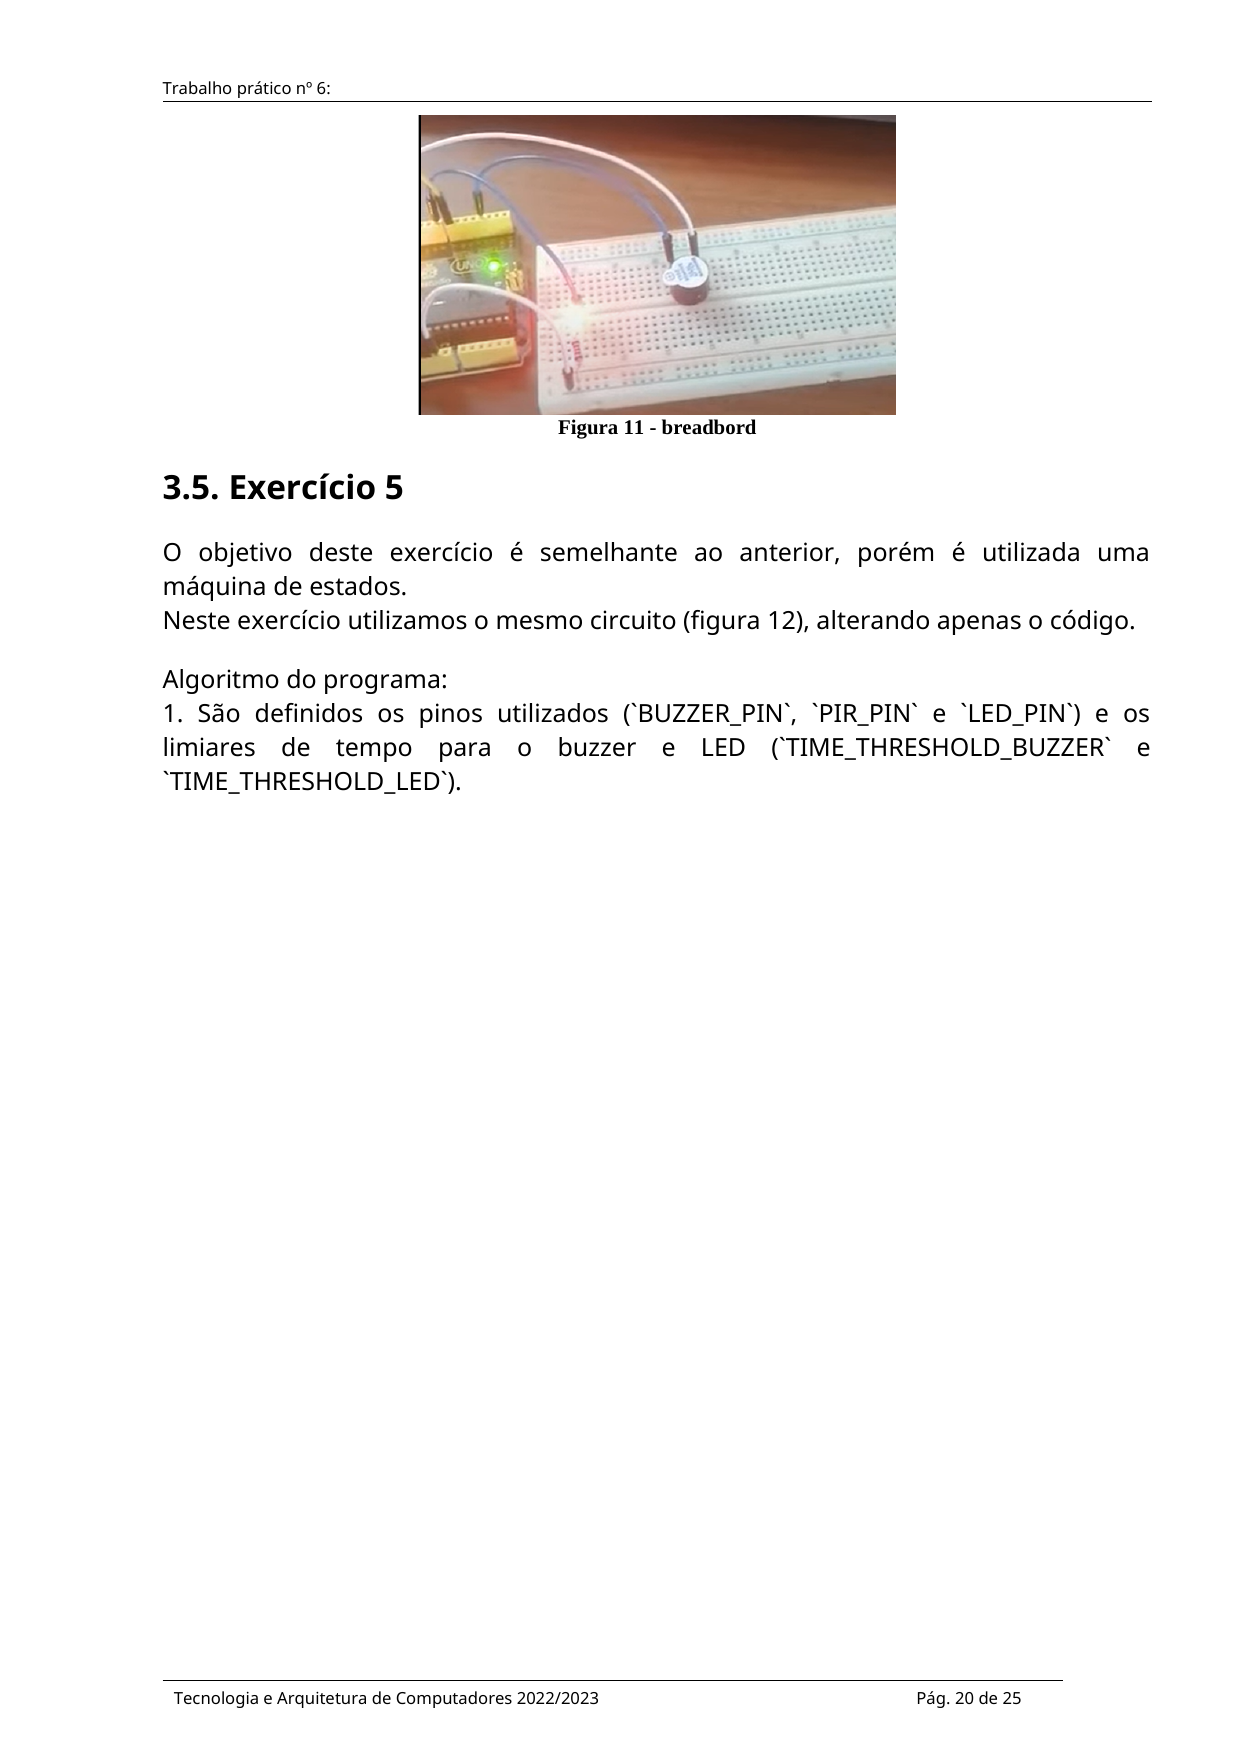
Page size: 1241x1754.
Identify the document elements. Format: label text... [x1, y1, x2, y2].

text Neste exercício utilizamos o mesmo circuito (figura 12), alterando apenas o código. [162, 602, 1152, 636]
picture [418, 115, 896, 415]
text O objetivo deste exercício é semelhante ao anterior, porém é utilizada uma máquina de estados. [162, 534, 1152, 602]
text Algoritmo do programa: [162, 661, 1152, 696]
text 3.5. Exercício 5 [162, 464, 1152, 509]
text 1. São definidos os pinos utilizados (`BUZZER_PIN`, `PIR_PIN` e `LED_PIN`) e os limiares de tempo para o buzzer e LED (`TIME_THRESHOLD_BUZZER` e `TIME_THRESHOLD_LED`). [162, 696, 1152, 798]
